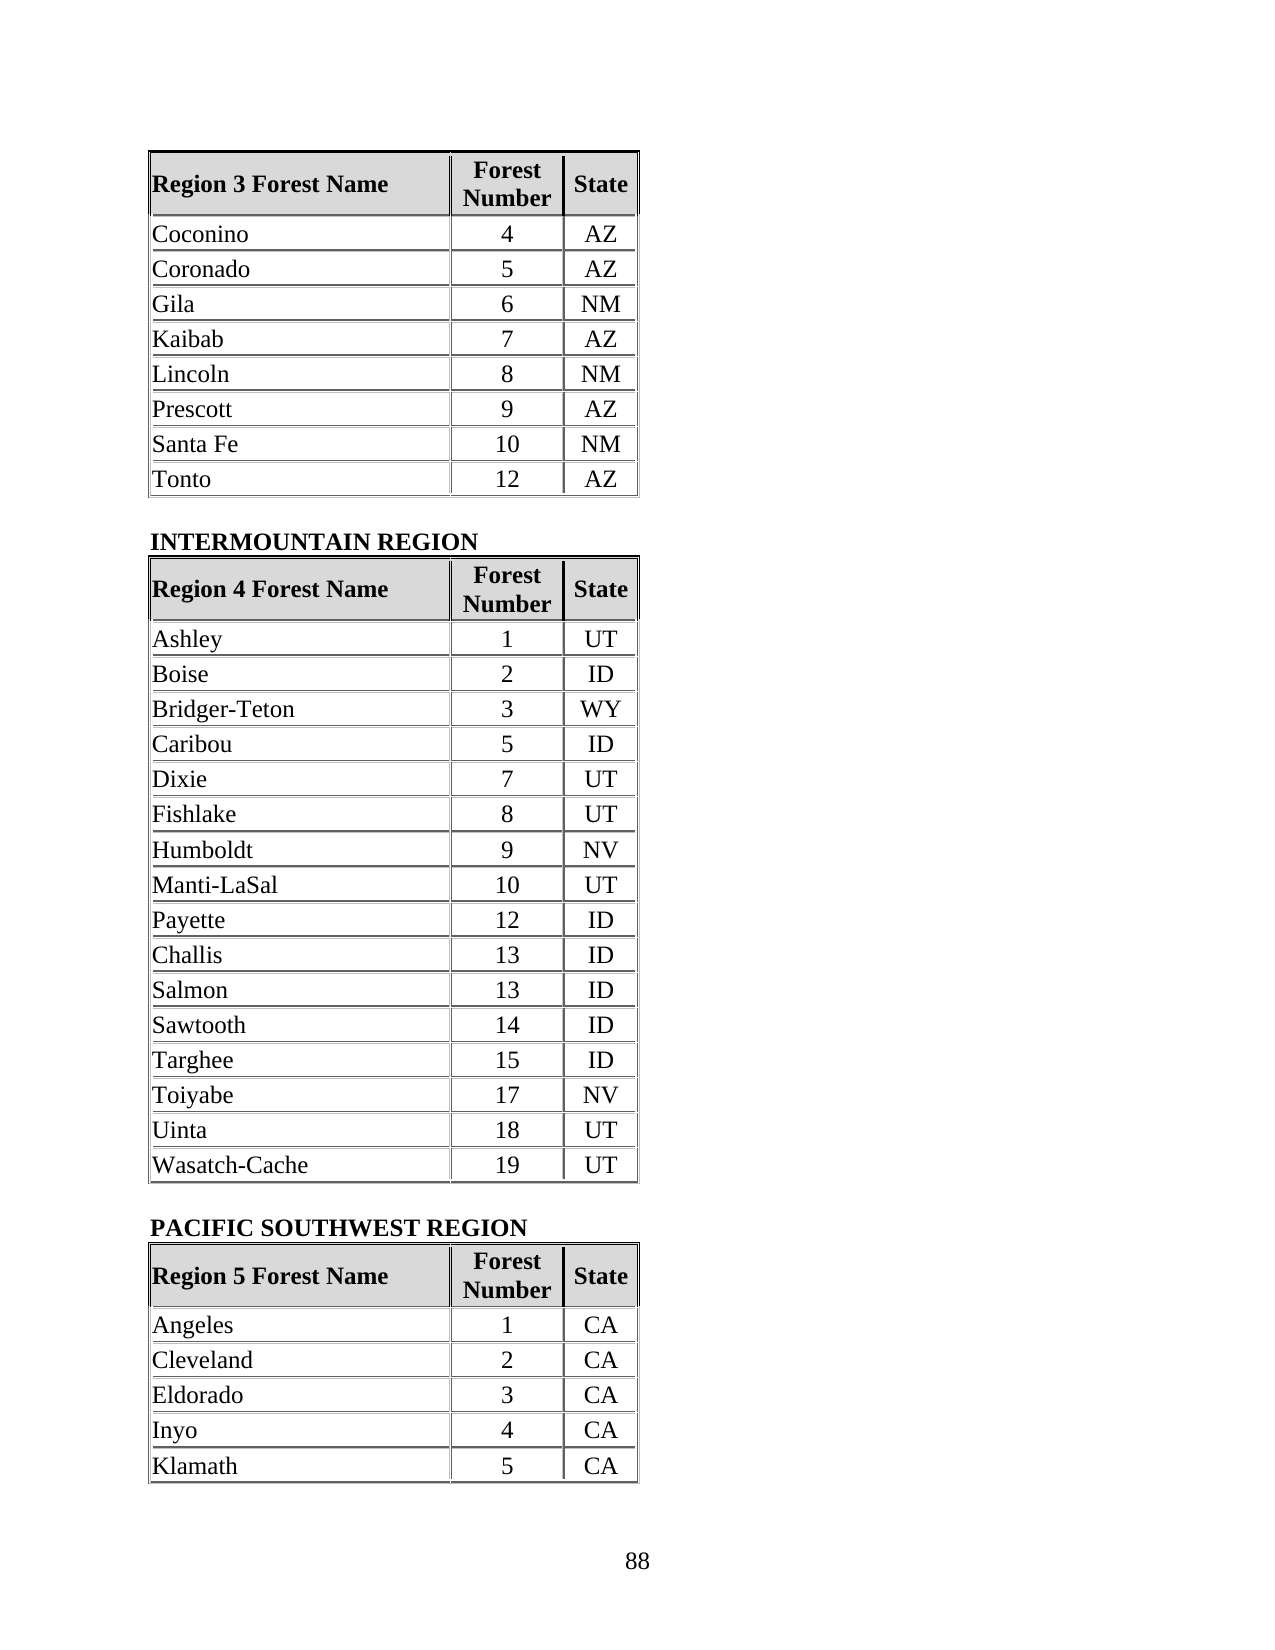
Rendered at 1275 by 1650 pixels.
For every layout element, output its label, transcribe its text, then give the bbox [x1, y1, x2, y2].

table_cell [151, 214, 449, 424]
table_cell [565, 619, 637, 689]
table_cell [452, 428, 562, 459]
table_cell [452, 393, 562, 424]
text PACIFIC SOUTHWEST REGION [150, 1213, 1125, 1242]
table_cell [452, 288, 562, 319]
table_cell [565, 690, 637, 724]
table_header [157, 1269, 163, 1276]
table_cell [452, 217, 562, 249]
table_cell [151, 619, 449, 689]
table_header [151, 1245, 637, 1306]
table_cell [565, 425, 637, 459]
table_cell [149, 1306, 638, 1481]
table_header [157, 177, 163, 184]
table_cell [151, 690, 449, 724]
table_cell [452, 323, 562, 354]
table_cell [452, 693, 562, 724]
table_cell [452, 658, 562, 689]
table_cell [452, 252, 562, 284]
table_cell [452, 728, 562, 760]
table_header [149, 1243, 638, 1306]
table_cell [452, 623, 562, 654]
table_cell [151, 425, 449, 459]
text INTERMOUNTAIN REGION [150, 527, 1125, 555]
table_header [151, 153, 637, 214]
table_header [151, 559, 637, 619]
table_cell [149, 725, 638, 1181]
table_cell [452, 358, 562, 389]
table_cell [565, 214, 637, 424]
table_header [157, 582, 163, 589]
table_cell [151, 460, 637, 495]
